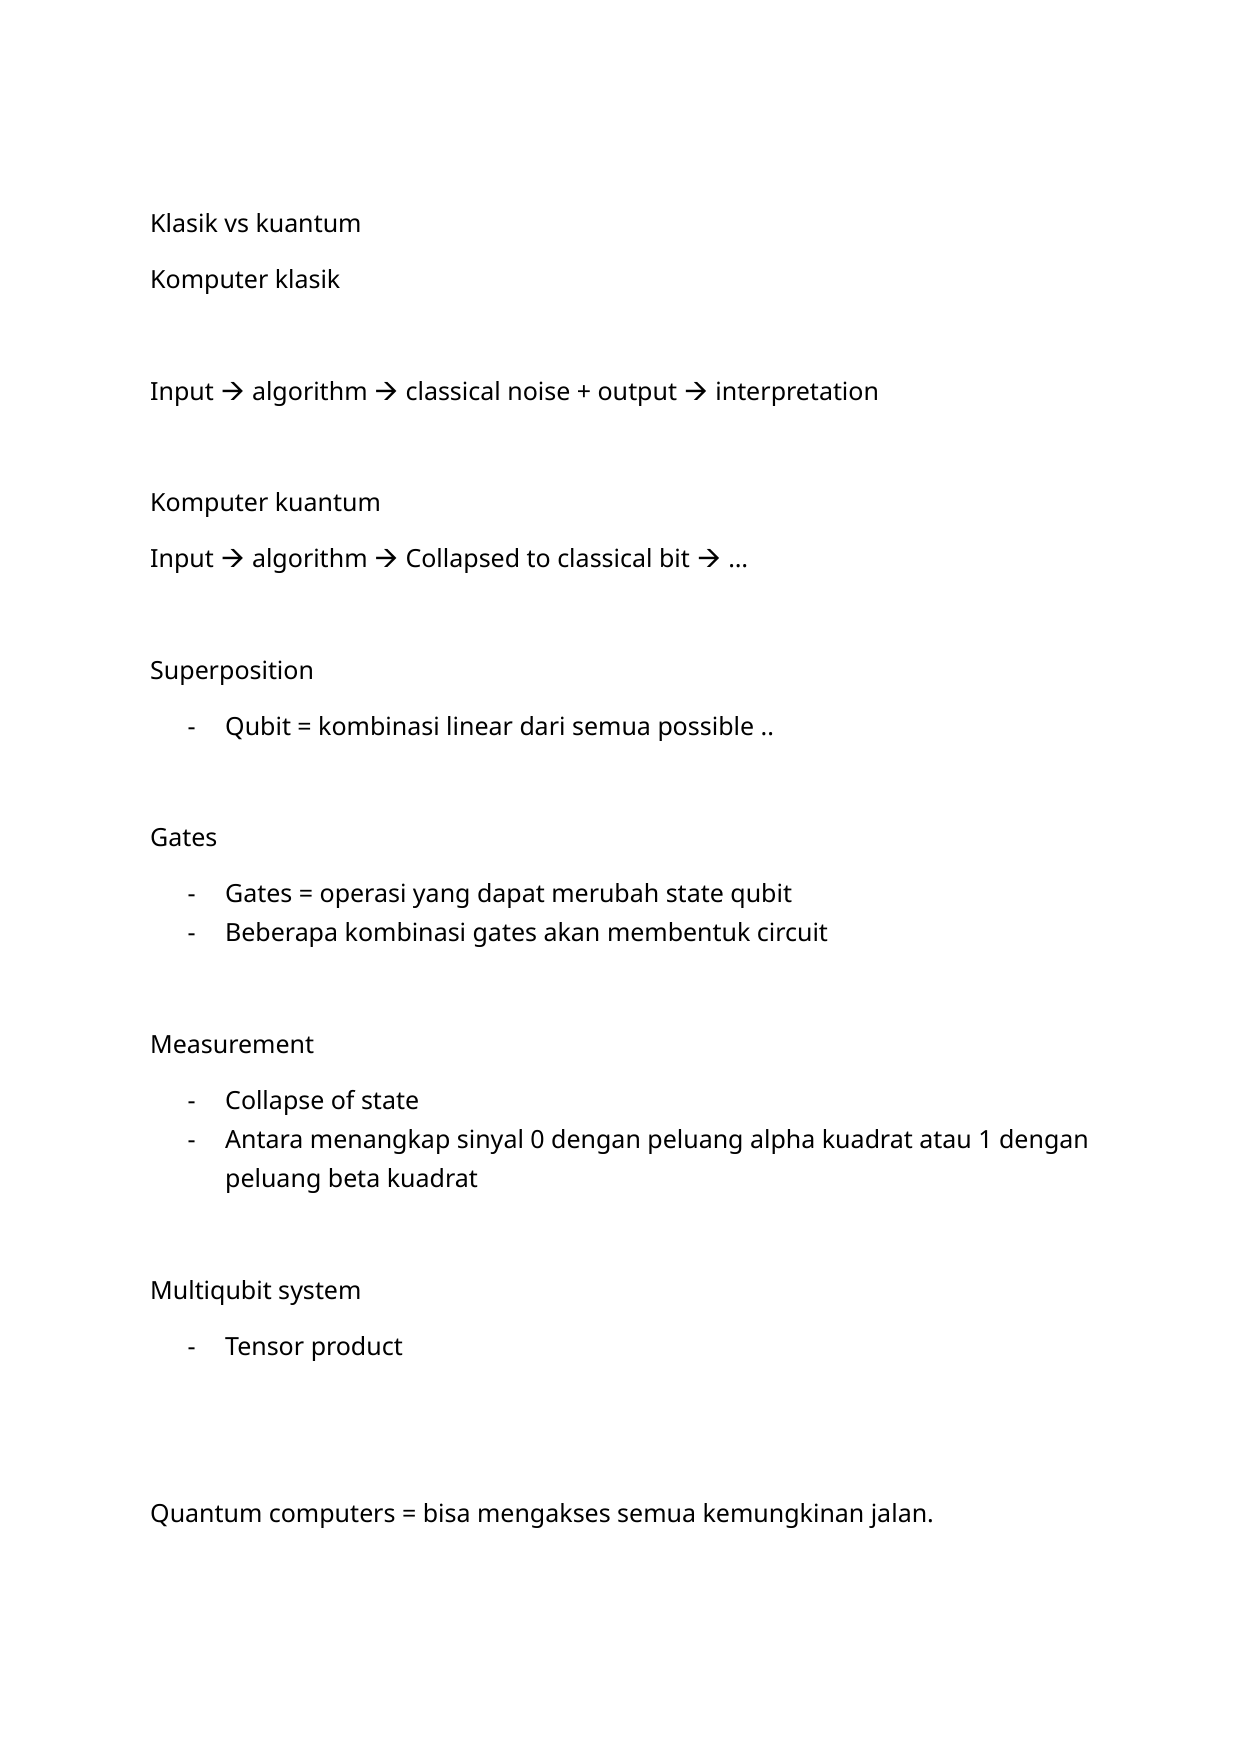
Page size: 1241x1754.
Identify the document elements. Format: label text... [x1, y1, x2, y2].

text Komputer klasik [150, 262, 1090, 296]
text Quantum computers = bisa mengakses semua kemungkinan jalan. [150, 1496, 1090, 1530]
list Collapse of state [187, 1082, 1090, 1117]
text Multiqubit system [150, 1272, 1090, 1307]
text Klasik vs kuantum [150, 206, 1090, 240]
text Superposition [150, 652, 1090, 687]
list Tensor product [187, 1328, 1090, 1362]
list Gates = operasi yang dapat merubah state qubit [187, 876, 1090, 910]
text Input algorithm Collapsed to classical bit … [150, 541, 1090, 575]
text Input algorithm classical noise + output interpretation [150, 373, 1090, 407]
text Komputer kuantum [150, 485, 1090, 519]
list Qubit = kombinasi linear dari semua possible .. [187, 708, 1090, 742]
list Antara menangkap sinyal 0 dengan peluang alpha kuadrat atau 1 dengan peluang beta kuadrat [187, 1122, 1090, 1195]
text Measurement [150, 1027, 1090, 1061]
list Beberapa kombinasi gates akan membentuk circuit [187, 915, 1090, 949]
text Gates [150, 820, 1090, 854]
